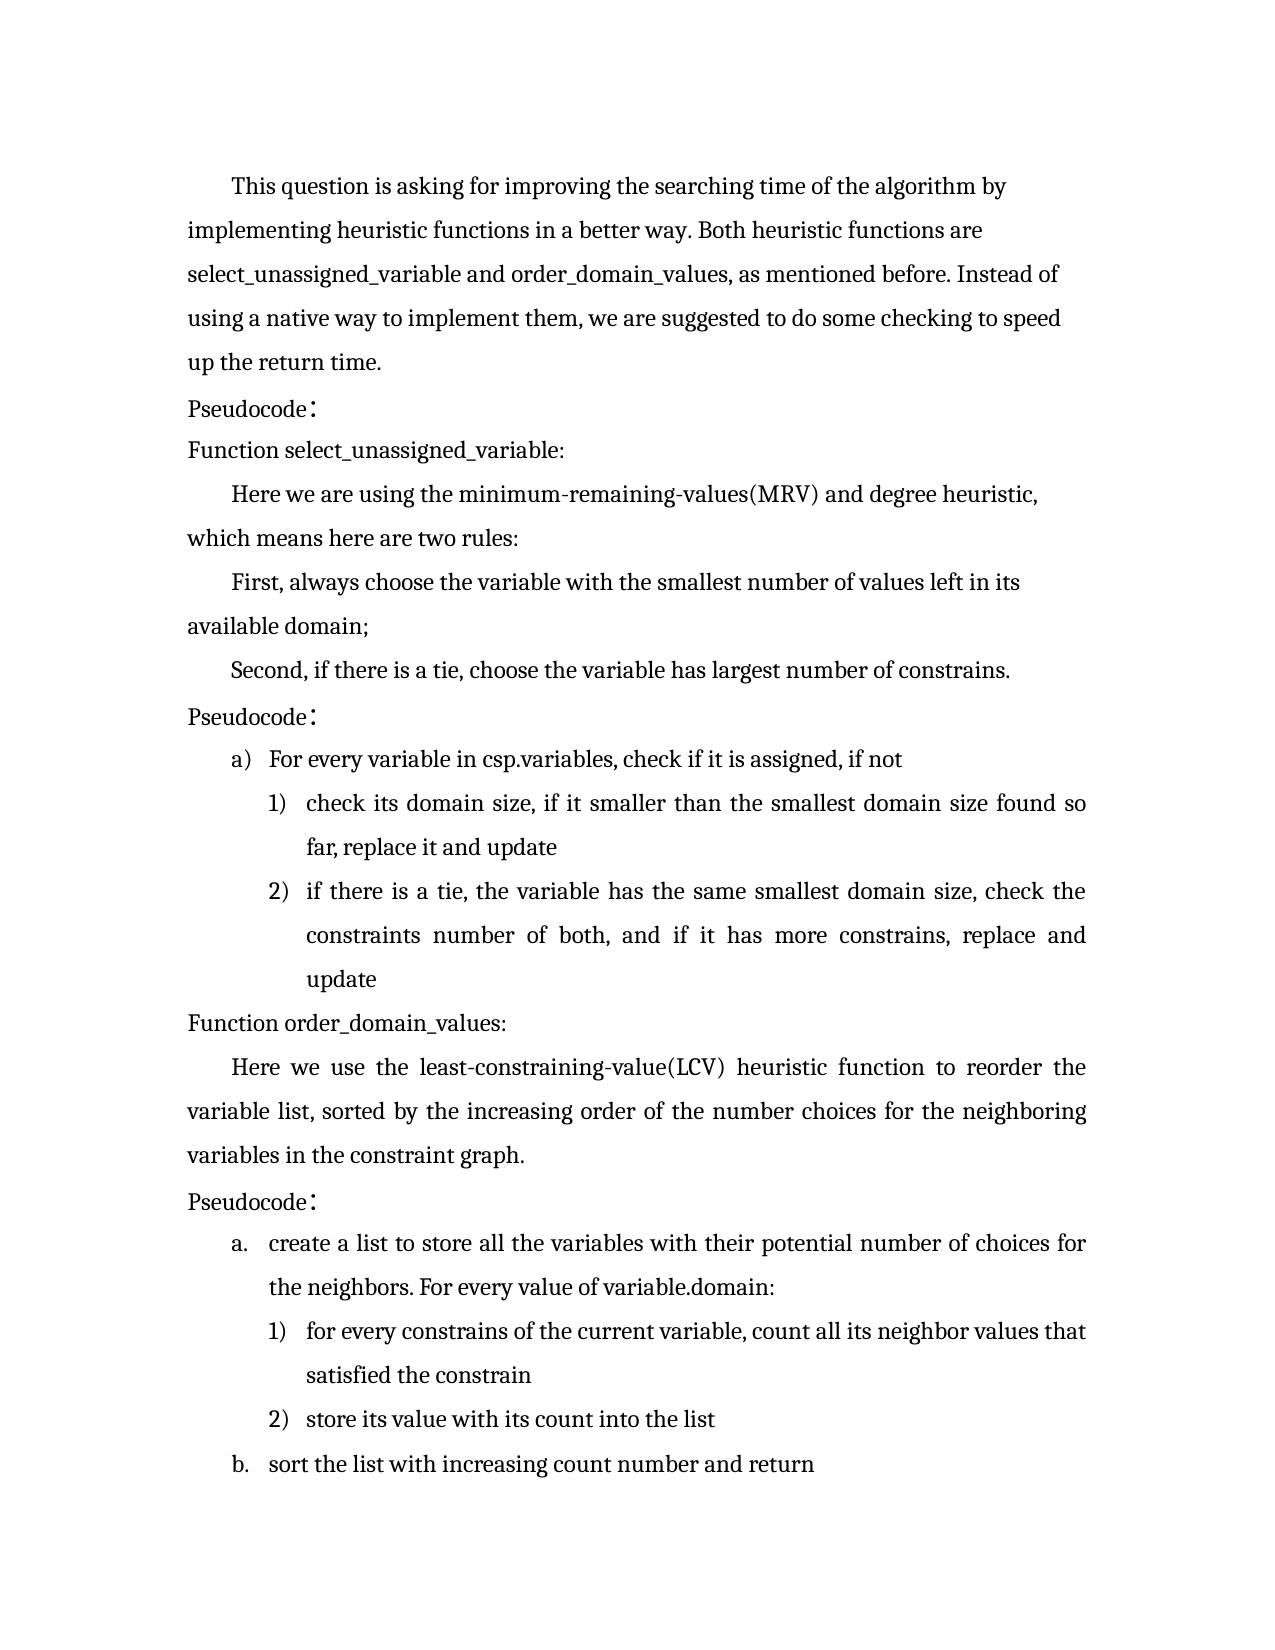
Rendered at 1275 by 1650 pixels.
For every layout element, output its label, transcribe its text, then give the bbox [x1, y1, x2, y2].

list sort the list with increasing count number and return [231, 1442, 1087, 1486]
text First, always choose the variable with the smallest number of values left in its available domain; [187, 561, 1087, 649]
text This question is asking for improving the searching time of the algorithm by implementing heuristic functions in a better way. Both heuristic functions are select_unassigned_variable and order_domain_values, as mentioned before. Instead of using a native way to implement them, we are suggested to do some checking to speed up the return time. [187, 164, 1087, 384]
list create a list to store all the variables with their potential number of choices for the neighbors. For every value of variable.domain: [231, 1222, 1087, 1310]
text Pseudocode： [187, 384, 1087, 428]
text Here we use the least-constraining-value(LCV) heuristic function to reorder the variable list, sorted by the increasing order of the number choices for the neighboring variables in the constraint graph. [187, 1045, 1087, 1177]
list For every variable in csp.variables, check if it is assigned, if not [231, 737, 1087, 781]
text Pseudocode： [187, 693, 1087, 737]
text Pseudocode： [187, 1177, 1087, 1222]
text Function select_unassigned_variable: [187, 428, 1087, 472]
list if there is a tie, the variable has the same smallest domain size, check the constraints number of both, and if it has more constrains, replace and update [269, 869, 1087, 1001]
text Function order_domain_values: [187, 1001, 1087, 1045]
text Here we are using the minimum-remaining-values(MRV) and degree heuristic, which means here are two rules: [187, 472, 1087, 561]
list check its domain size, if it smaller than the smallest domain size found so far, replace it and update [269, 781, 1087, 869]
text Second, if there is a tie, choose the variable has largest number of constrains. [187, 649, 1087, 693]
list for every constrains of the current variable, count all its neighbor values that satisfied the constrain [269, 1310, 1087, 1398]
list store its value with its count into the list [269, 1398, 1087, 1442]
